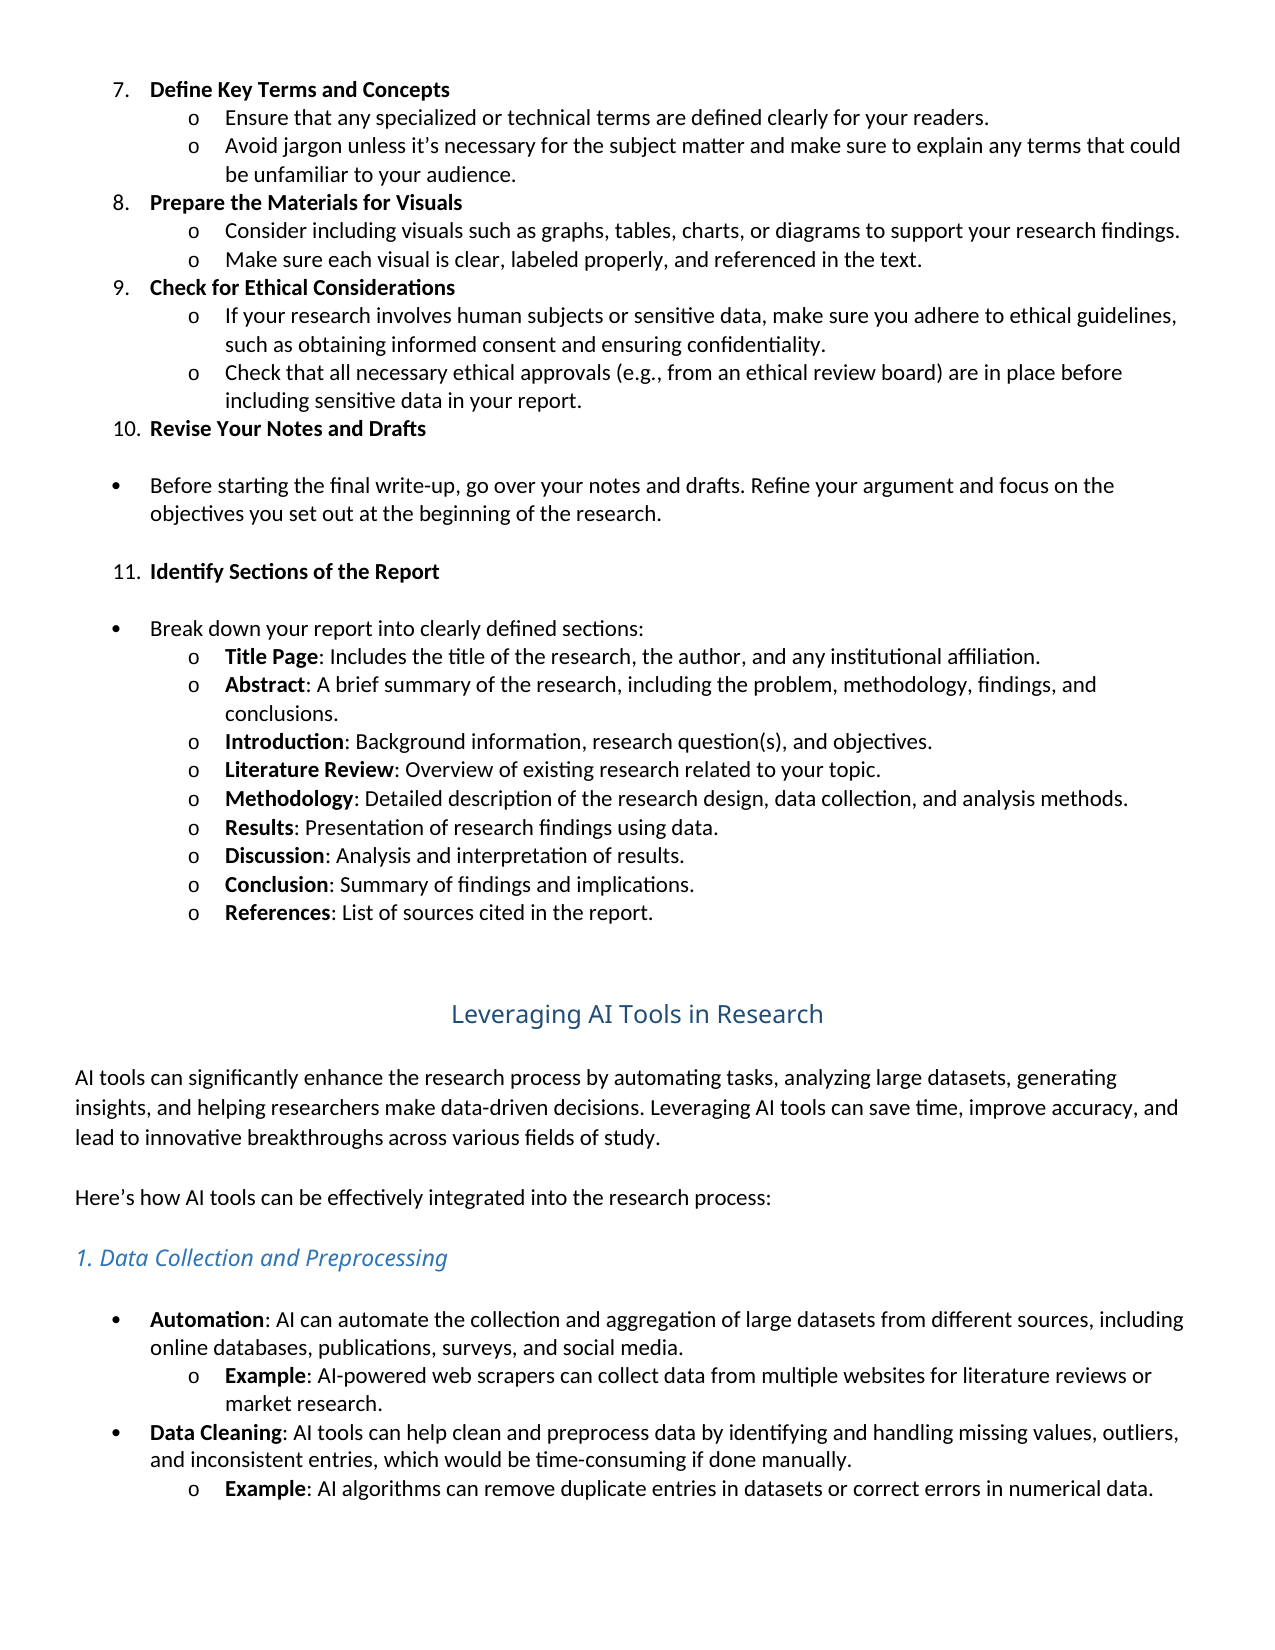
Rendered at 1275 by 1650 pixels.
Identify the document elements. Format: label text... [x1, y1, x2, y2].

text AI tools can significantly enhance the research process by automating tasks, analyzing large datasets, generating insights, and helping researchers make data-driven decisions. Leveraging AI tools can save time, improve accuracy, and lead to innovative breakthroughs across various fields of study. [75, 1063, 1200, 1151]
text Here’s how AI tools can be effectively integrated into the research process: [75, 1183, 1200, 1211]
subtitle 1. Data Collection and Preprocessing [75, 1242, 1200, 1273]
list Check for Ethical Considerations [112, 273, 1200, 301]
list Define Key Terms and Concepts [112, 75, 1200, 103]
list Example: AI-powered web scrapers can collect data from multiple websites for literature reviews or market research. [187, 1361, 1200, 1418]
list Automation: AI can automate the collection and aggregation of large datasets from different sources, including online databases, publications, surveys, and social media. [112, 1305, 1200, 1361]
list Identify Sections of the Report [112, 557, 1200, 585]
list Revise Your Notes and Drafts [112, 414, 1200, 442]
list Results: Presentation of research findings using data. [187, 813, 1200, 841]
list Title Page: Includes the title of the research, the author, and any institutional affiliation. [187, 642, 1200, 671]
list References: List of sources cited in the report. [187, 898, 1200, 927]
list Discussion: Analysis and interpretation of results. [187, 841, 1200, 870]
subtitle Leveraging AI Tools in Research [75, 997, 1200, 1031]
list Example: AI algorithms can remove duplicate entries in datasets or correct errors in numerical data. [187, 1474, 1200, 1502]
list Data Cleaning: AI tools can help clean and preprocess data by identifying and handling missing values, outliers, and inconsistent entries, which would be time-consuming if done manually. [112, 1418, 1200, 1474]
list Introduction: Background information, research question(s), and objectives. [187, 727, 1200, 756]
list Before starting the final write-up, go over your notes and drafts. Refine your argument and focus on the objectives you set out at the beginning of the research. [112, 472, 1200, 528]
list Check that all necessary ethical approvals (e.g., from an ethical review board) are in place before including sensitive data in your report. [187, 358, 1200, 414]
list Avoid jargon unless it’s necessary for the subject matter and make sure to explain any terms that could be unfamiliar to your audience. [187, 132, 1200, 188]
list Methodology: Detailed description of the research design, data collection, and analysis methods. [187, 784, 1200, 813]
list If your research involves human subjects or sensitive data, make sure you adhere to ethical guidelines, such as obtaining informed consent and ensuring confidentiality. [187, 301, 1200, 358]
list Abstract: A brief summary of the research, including the problem, methodology, findings, and conclusions. [187, 671, 1200, 727]
list Prepare the Materials for Visuals [112, 188, 1200, 216]
list Conclusion: Summary of findings and implications. [187, 870, 1200, 898]
list Ensure that any specialized or technical terms are defined clearly for your readers. [187, 103, 1200, 132]
list Consider including visuals such as graphs, tables, charts, or diagrams to support your research findings. [187, 216, 1200, 245]
list Make sure each visual is clear, labeled properly, and referenced in the text. [187, 245, 1200, 273]
list Literature Review: Overview of existing research related to your topic. [187, 756, 1200, 784]
list Break down your report into clearly defined sections: [112, 614, 1200, 642]
